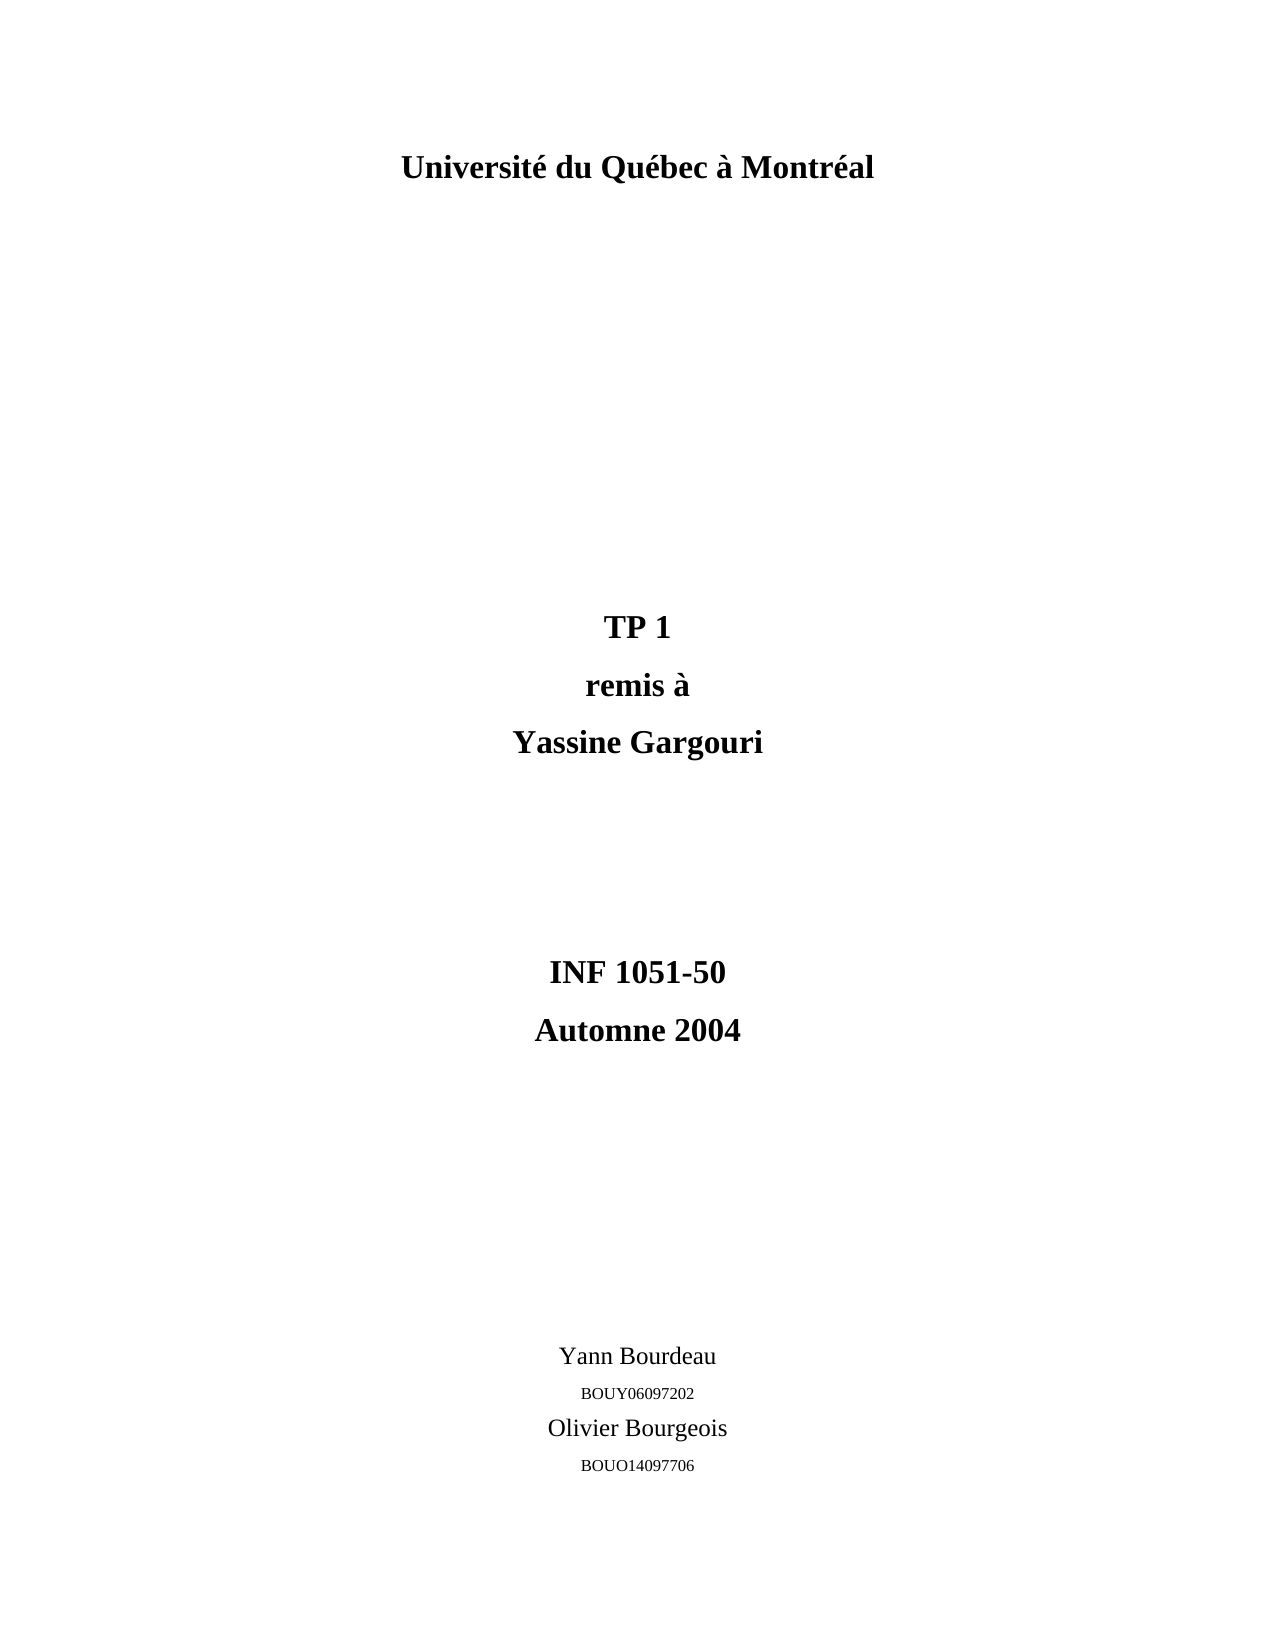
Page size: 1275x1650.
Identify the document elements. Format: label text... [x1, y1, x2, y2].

text Automne 2004 [148, 1010, 1127, 1048]
text Yann Bourdeau [148, 1341, 1127, 1369]
text remis à [148, 665, 1127, 703]
text Université du Québec à Montréal [148, 148, 1127, 186]
text Yassine Gargouri [148, 723, 1127, 761]
text BOUY06097202 [148, 1384, 1127, 1403]
text BOUO14097706 [148, 1456, 1127, 1475]
text INF 1051-50 [148, 953, 1127, 991]
text Olivier Bourgeois [148, 1413, 1127, 1441]
text TP 1 [148, 608, 1127, 646]
